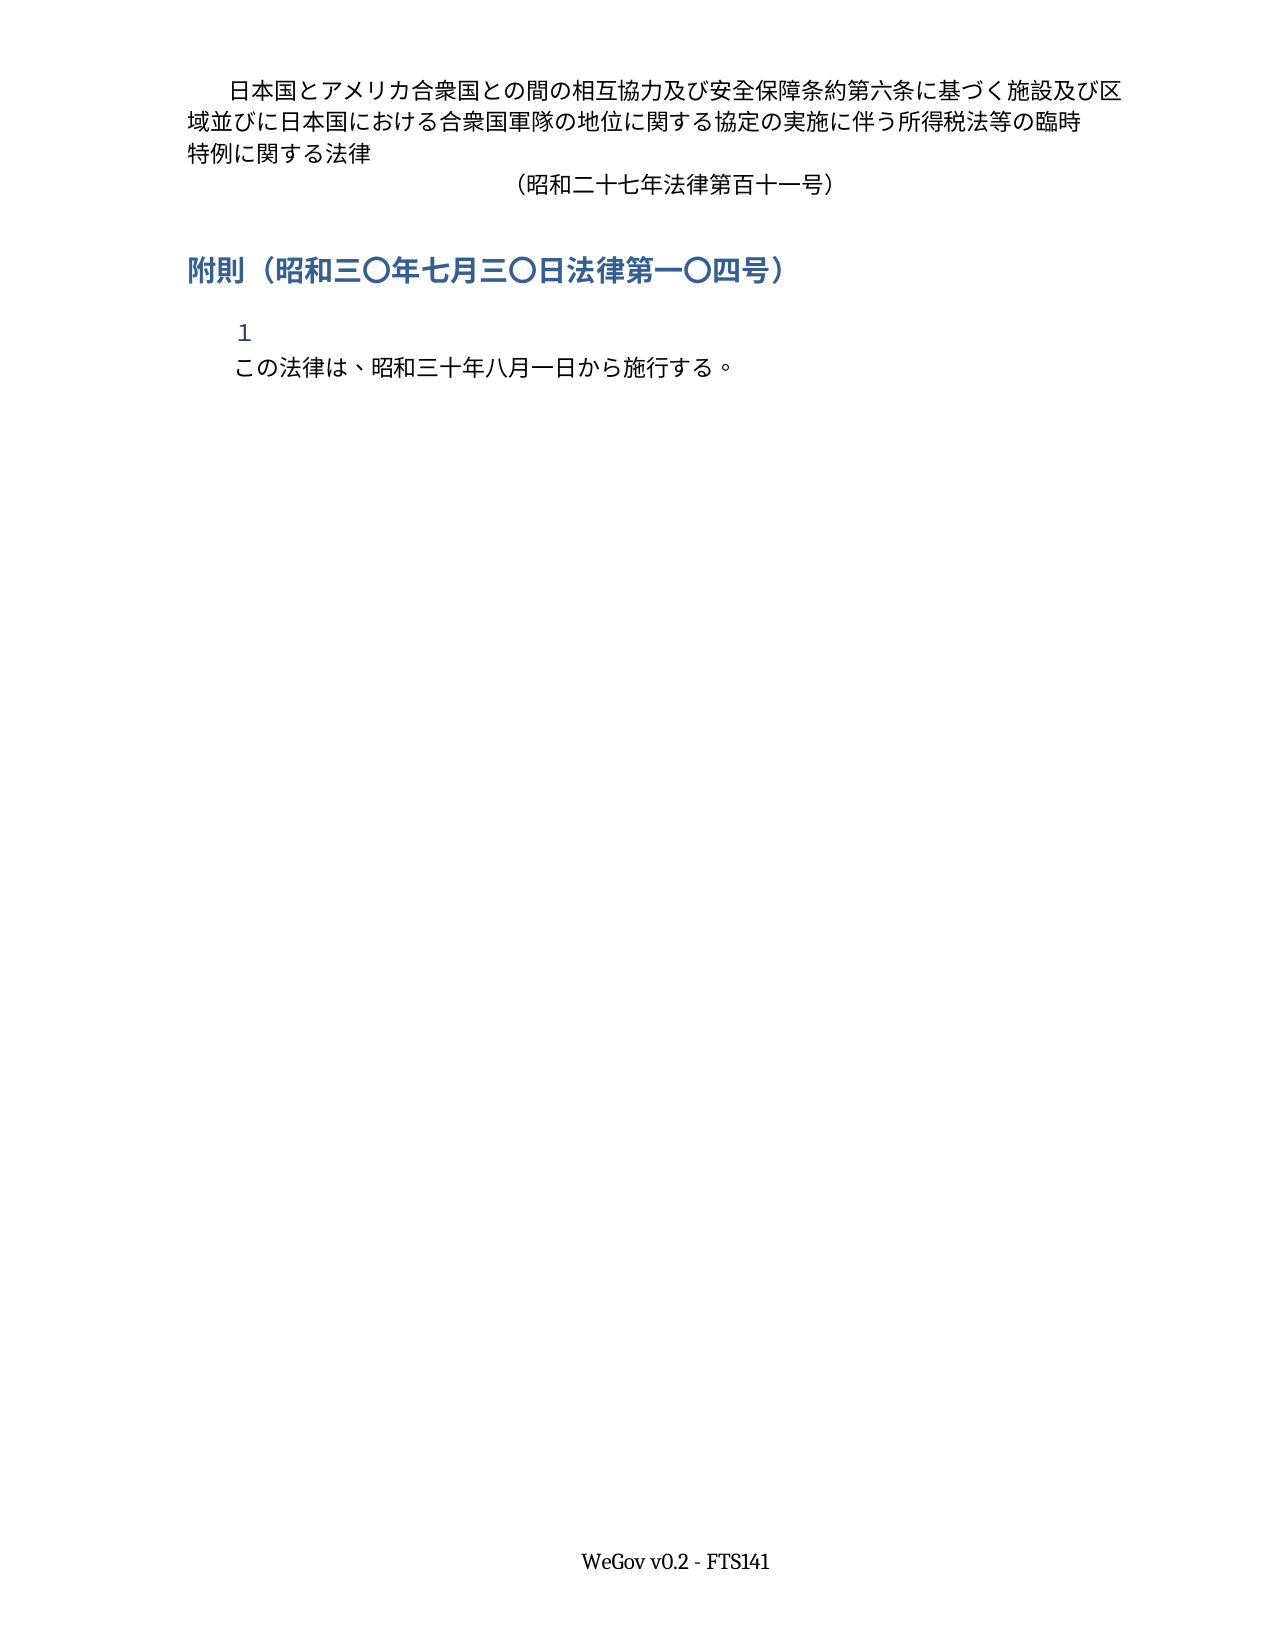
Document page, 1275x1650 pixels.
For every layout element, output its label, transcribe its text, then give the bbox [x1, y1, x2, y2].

subtitle 附則（昭和三〇年七月三〇日法律第一〇四号） [187, 250, 1087, 290]
text この法律は、昭和三十年八月一日から施行する。 [233, 352, 1087, 384]
subtitle １ [233, 316, 1087, 348]
